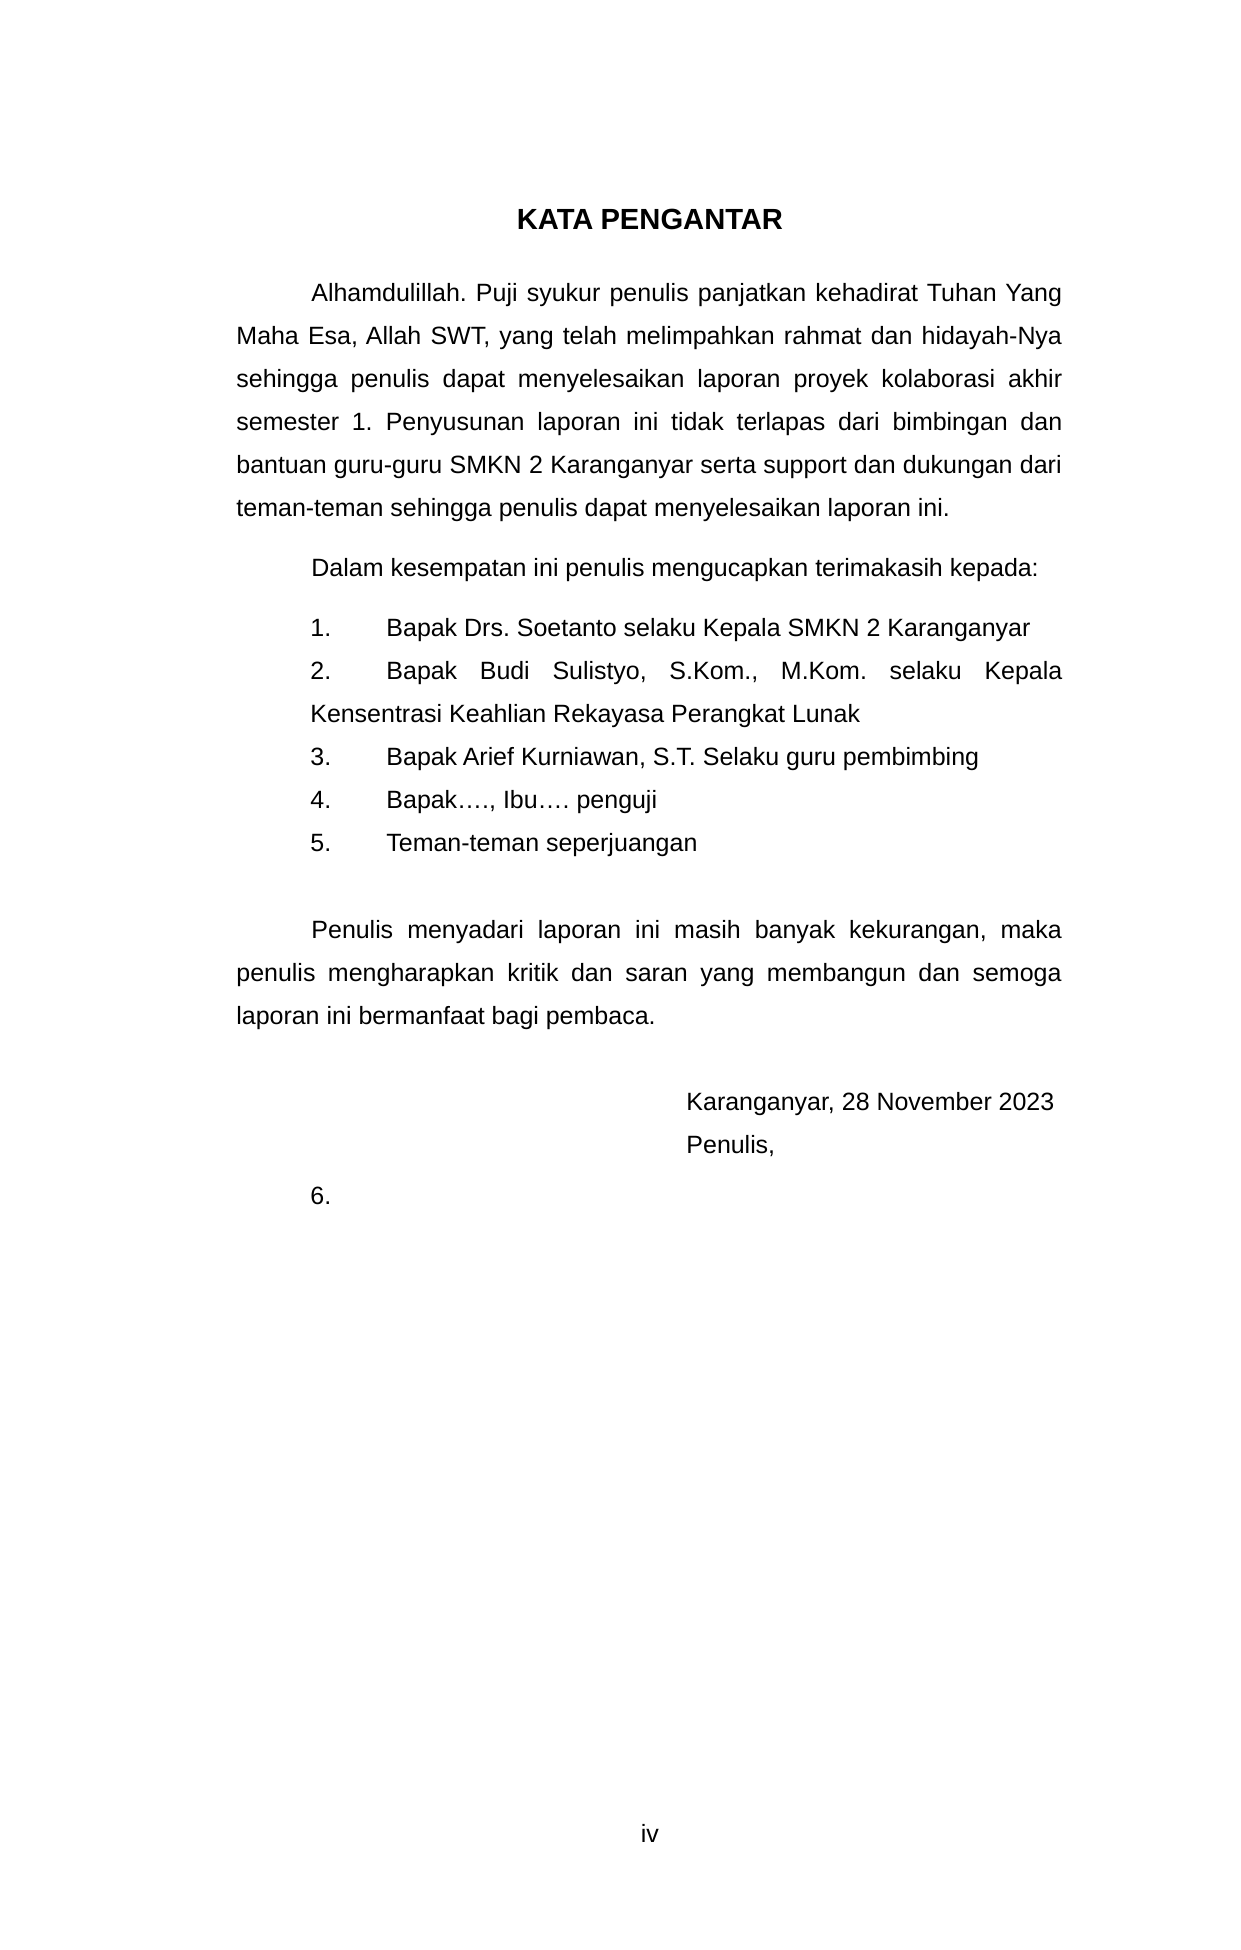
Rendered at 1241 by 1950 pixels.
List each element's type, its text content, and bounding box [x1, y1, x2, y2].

list Bapak Arief Kurniawan, S.T. Selaku guru pembimbing [310, 742, 1063, 771]
list Bapak Drs. Soetanto selaku Kepala SMKN 2 Karanganyar [310, 613, 1063, 641]
list Bapak Budi Sulistyo, S.Kom., M.Kom. selaku Kepala Kensentrasi Keahlian Rekayasa Perangkat Lunak [310, 656, 1063, 728]
list Penulis menyadari laporan ini masih banyak kekurangan, maka penulis mengharapkan kritik dan saran yang membangun dan semoga laporan ini bermanfaat bagi pembaca. [236, 914, 1063, 1029]
text Alhamdulillah. Puji syukur penulis panjatkan kehadirat Tuhan Yang Maha Esa, Allah SWT, yang telah melimpahkan rahmat dan hidayah-Nya sehingga penulis dapat menyelesaikan laporan proyek kolaborasi akhir semester 1. Penyusunan laporan ini tidak terlapas dari bimbingan dan bantuan guru-guru SMKN 2 Karanganyar serta support dan dukungan dari teman-teman sehingga penulis dapat menyelesaikan laporan ini. [236, 277, 1063, 522]
list Teman-teman seperjuangan [310, 828, 1063, 857]
text Dalam kesempatan ini penulis mengucapkan terimakasih kepada: [236, 553, 1063, 582]
list Karanganyar, 28 November 2023 [236, 1087, 1063, 1116]
list Bapak…., Ibu…. penguji [310, 785, 1063, 814]
subtitle Kata Pengantar [236, 202, 1063, 236]
list Penulis, [236, 1130, 1063, 1159]
